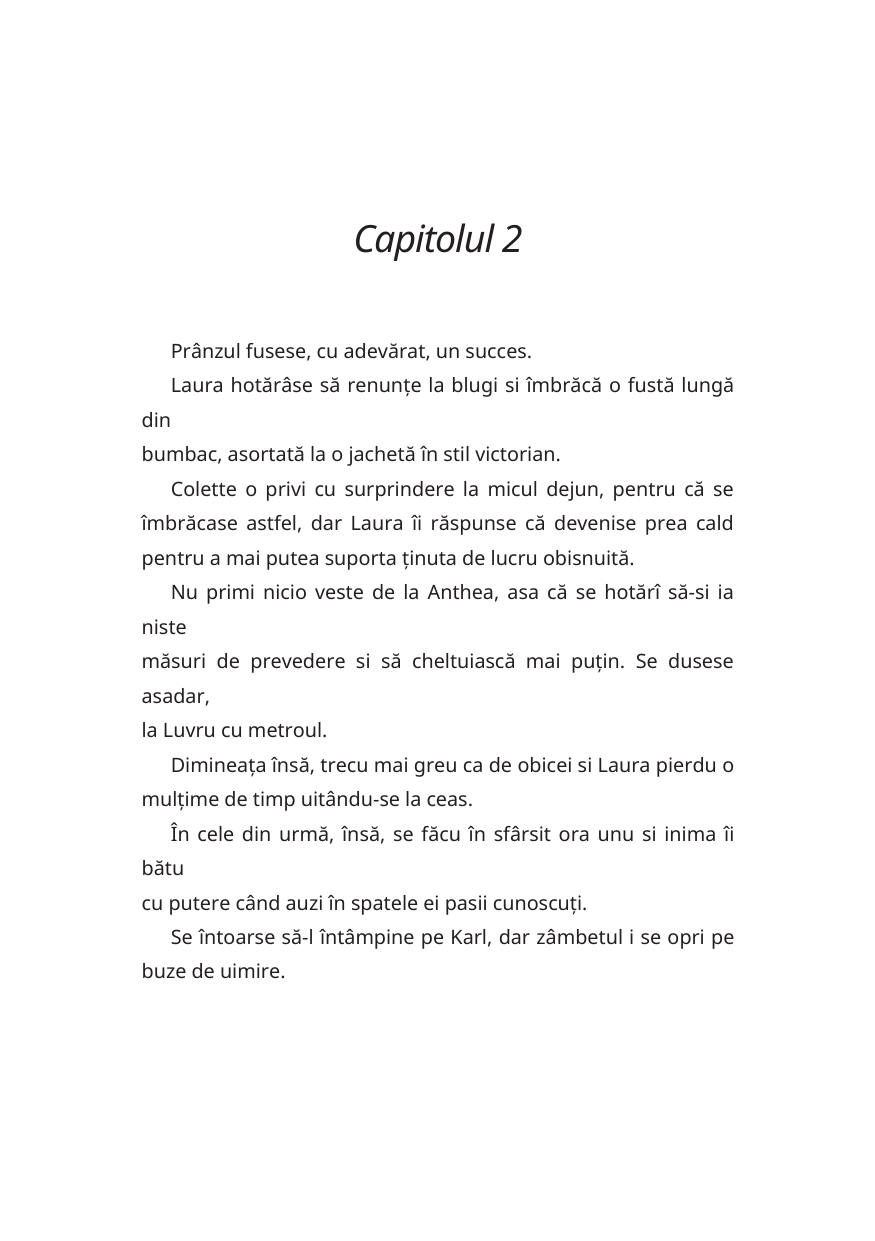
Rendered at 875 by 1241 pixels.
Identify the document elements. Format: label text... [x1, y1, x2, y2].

text În cele din urmă, însă, se făcu în sfârsit ora unu si inima îi bătu cu putere când auzi în spatele ei pasii cunoscuţi. [141, 813, 735, 917]
subtitle Capitolul 2 [141, 223, 735, 260]
text Prânzul fusese, cu adevărat, un succes. [141, 331, 735, 365]
text Nu primi nicio veste de la Anthea, asa că se hotărî să-si ia niste măsuri de prevedere si să cheltuiască mai puţin. Se dusese asadar, la Luvru cu metroul. [141, 572, 735, 744]
text Se întoarse să-l întâmpine pe Karl, dar zâmbetul i se opri pe buze de uimire. [141, 917, 735, 986]
text Colette o privi cu surprindere la micul dejun, pentru că se îmbrăcase astfel, dar Laura îi răspunse că devenise prea cald pentru a mai putea suporta ţinuta de lucru obisnuită. [141, 469, 735, 572]
text Dimineaţa însă, trecu mai greu ca de obicei si Laura pierdu o mulţime de timp uitându-se la ceas. [141, 744, 735, 813]
text Laura hotărâse să renunţe la blugi si îmbrăcă o fustă lungă din bumbac, asortată la o jachetă în stil victorian. [141, 365, 735, 469]
